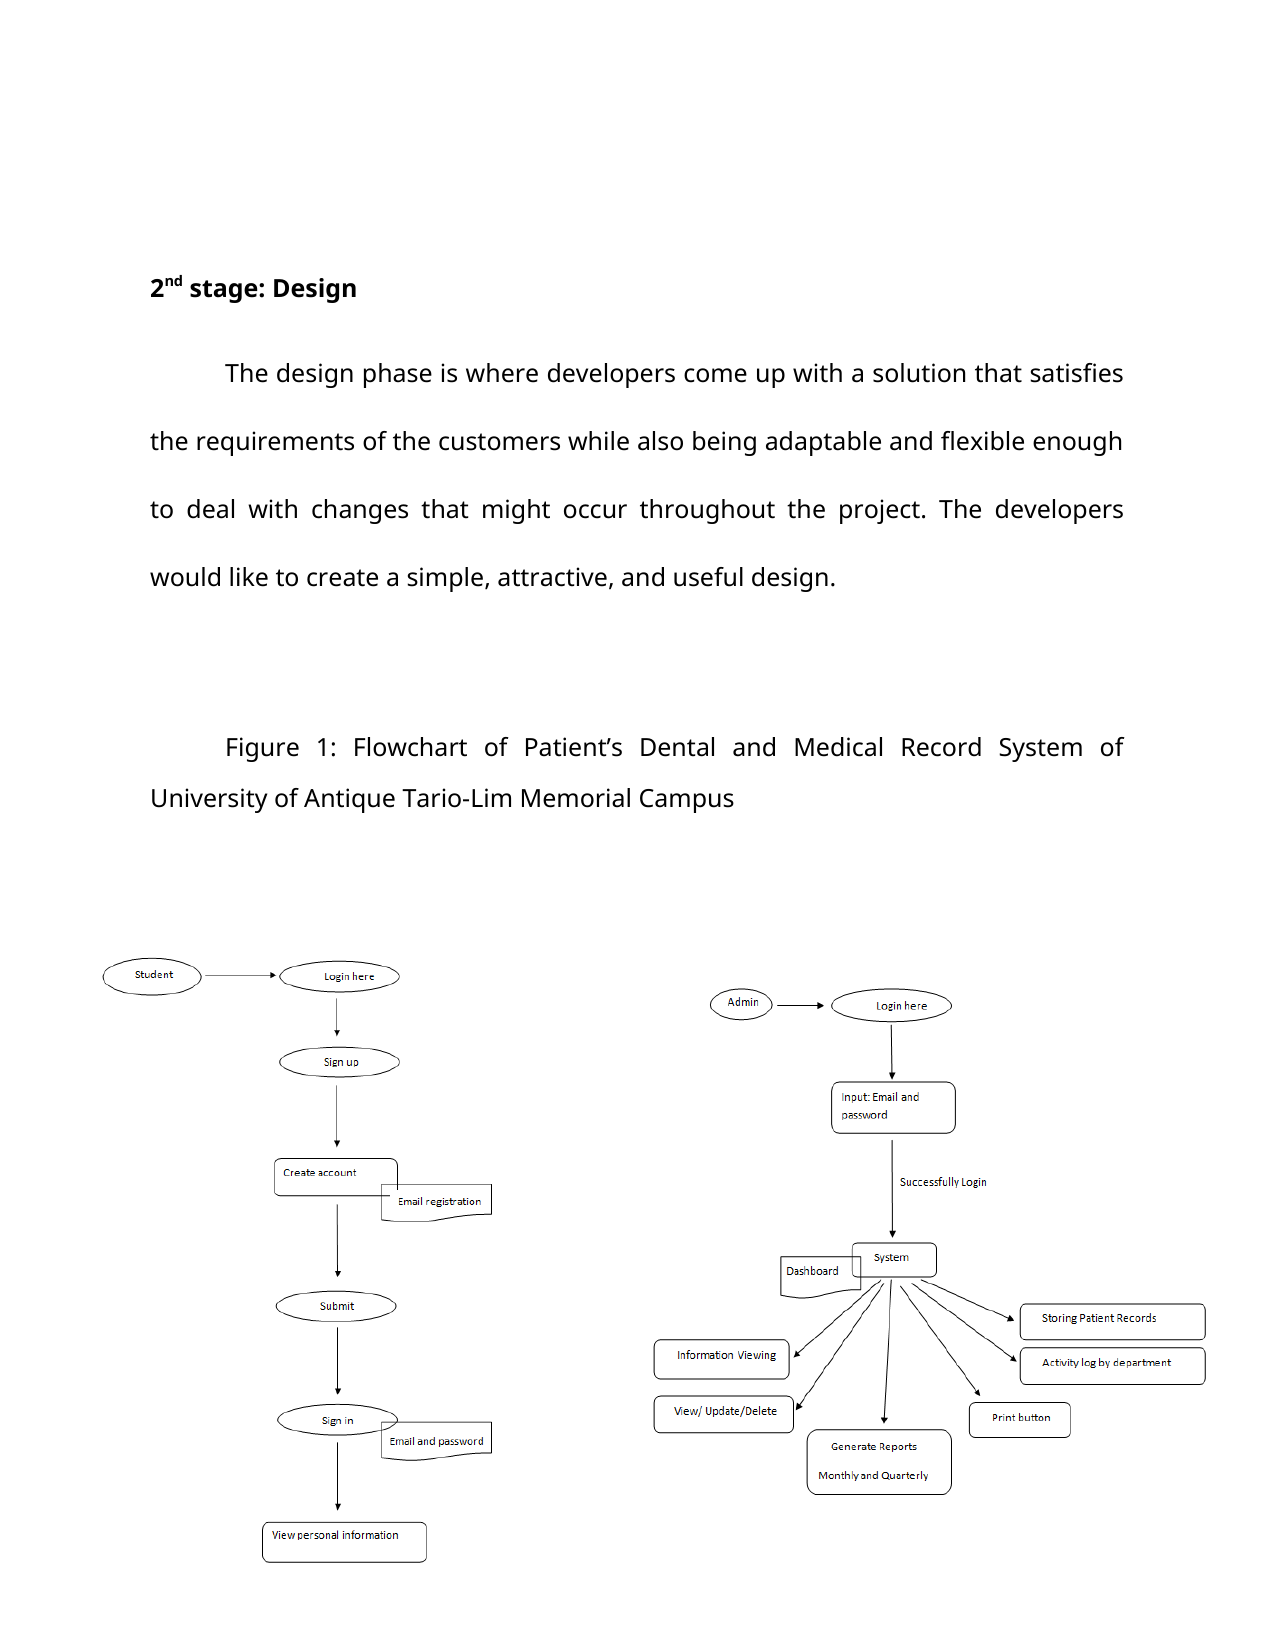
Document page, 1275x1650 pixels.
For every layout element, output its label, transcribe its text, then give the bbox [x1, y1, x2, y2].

picture [632, 928, 1221, 1560]
text 2nd stage: Design [150, 271, 1125, 305]
picture [90, 937, 572, 1580]
text The design phase is where developers come up with a solution that satisfies the requirements of the customers while also being adaptable and flexible enough to deal with changes that might occur throughout the project. The developers would like to create a simple, attractive, and useful design. [150, 355, 1125, 594]
text Figure 1: Flowchart of Patient’s Dental and Medical Record System of University of Antique Tario-Lim Memorial Campus [150, 729, 1125, 814]
